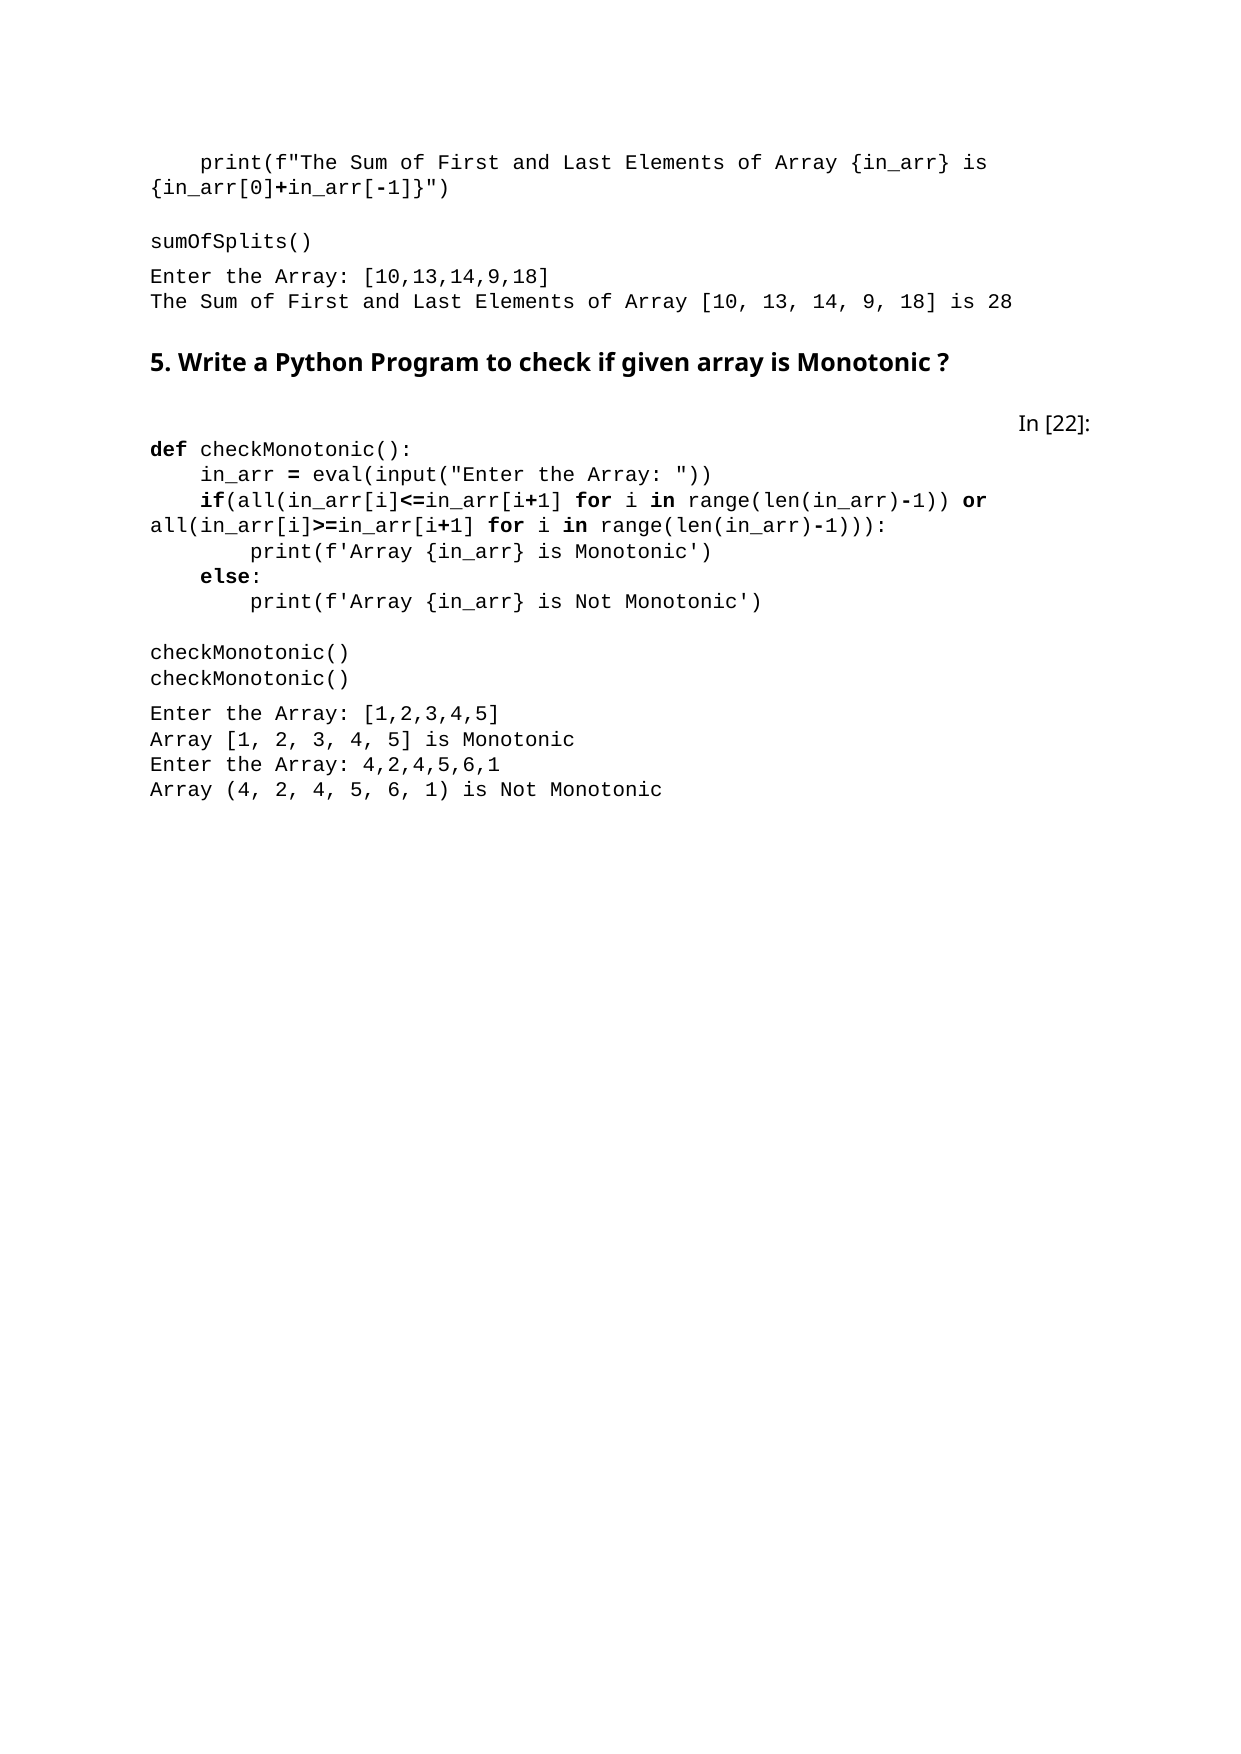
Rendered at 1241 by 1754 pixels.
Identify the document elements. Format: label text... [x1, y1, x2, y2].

text 5. Write a Python Program to check if given array is Monotonic ? [150, 344, 1090, 378]
text in_arr = eval(input("Enter the Array: ")) [150, 463, 1090, 488]
text print(f'Array {in_arr} is Not Monotonic') [150, 590, 1090, 615]
text checkMonotonic() [150, 666, 1090, 691]
text checkMonotonic() [150, 641, 1090, 666]
text Enter the Array: 4,2,4,5,6,1 [150, 752, 1090, 778]
text def checkMonotonic(): [150, 437, 1090, 463]
text else: [150, 564, 1090, 590]
text Array (4, 2, 4, 5, 6, 1) is Not Monotonic [150, 778, 1090, 803]
text print(f"The Sum of First and Last Elements of Array {in_arr} is {in_arr[0]+in_arr[-1]}") [150, 150, 1090, 201]
text The Sum of First and Last Elements of Array [10, 13, 14, 9, 18] is 28 [150, 290, 1090, 315]
text Enter the Array: [1,2,3,4,5] [150, 701, 1090, 727]
text print(f'Array {in_arr} is Monotonic') [150, 539, 1090, 564]
text sumOfSplits() [150, 229, 1090, 254]
text Array [1, 2, 3, 4, 5] is Monotonic [150, 727, 1090, 752]
text In [22]: [150, 407, 1090, 437]
text Enter the Array: [10,13,14,9,18] [150, 264, 1090, 290]
text if(all(in_arr[i]<=in_arr[i+1] for i in range(len(in_arr)-1)) or all(in_arr[i]>=in_arr[i+1] for i in range(len(in_arr)-1))): [150, 488, 1090, 539]
